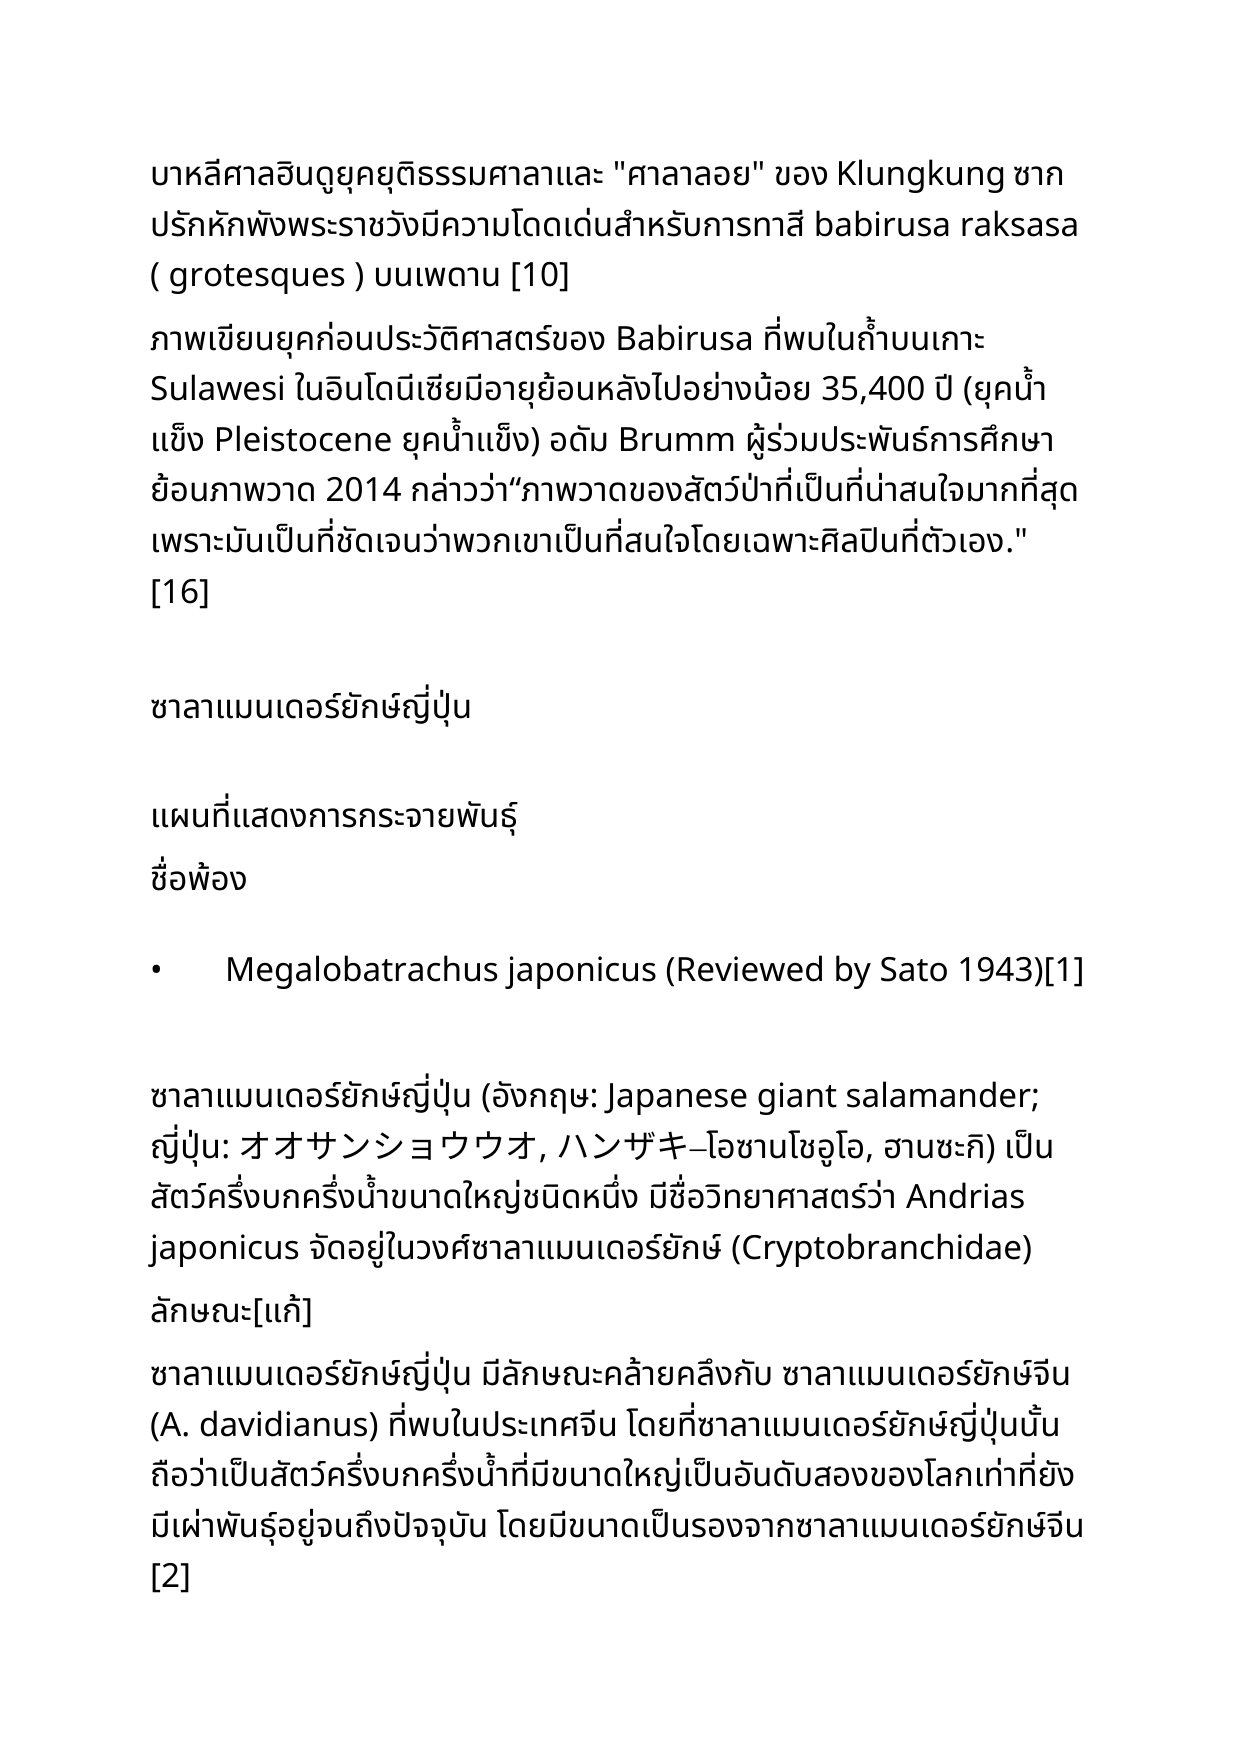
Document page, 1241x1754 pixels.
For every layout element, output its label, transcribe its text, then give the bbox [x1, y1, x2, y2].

text ซาลาแมนเดอร์ยักษ์ญี่ปุ่น มีลักษณะคล้ายคลึงกับ ซาลาแมนเดอร์ยักษ์จีน (A. davidianus) ที่พบในประเทศจีน โดยที่ซาลาแมนเดอร์ยักษ์ญี่ปุ่นนั้นถือว่าเป็นสัตว์ครึ่งบกครึ่งน้ำที่มีขนาดใหญ่เป็นอันดับสองของโลกเท่าที่ยังมีเผ่าพันธุ์อยู่จนถึงปัจจุบัน โดยมีขนาดเป็นรองจากซาลาแมนเดอร์ยักษ์จีน [2] [150, 1350, 1090, 1597]
text ซาลาแมนเดอร์ยักษ์ญี่ปุ่น (อังกฤษ: Japanese giant salamander; ญี่ปุ่น: オオサンショウウオ, ハンザキ–โอซานโชอูโอ, ฮานซะกิ) เป็นสัตว์ครึ่งบกครึ่งน้ำขนาดใหญ่ชนิดหนึ่ง มีชื่อวิทยาศาสตร์ว่า Andrias japonicus จัดอยู่ในวงศ์ซาลาแมนเดอร์ยักษ์ (Cryptobranchidae) [150, 1072, 1090, 1274]
text ซาลาแมนเดอร์ยักษ์ญี่ปุ่น [150, 683, 1090, 734]
text ลักษณะ[แก้] [150, 1287, 1090, 1338]
text แผนที่แสดงการกระจายพันธุ์ [150, 746, 1090, 842]
text • Megalobatrachus japonicus (Reviewed by Sato 1943)[1] [150, 946, 1090, 1019]
text ภาพเขียนยุคก่อนประวัติศาสตร์ของ Babirusa ที่พบในถ้ำบนเกาะ Sulawesi ในอินโดนีเซียมีอายุย้อนหลังไปอย่างน้อย 35,400 ปี (ยุคน้ำแข็ง Pleistocene ยุคน้ำแข็ง) อดัม Brumm ผู้ร่วมประพันธ์การศึกษาย้อนภาพวาด 2014 กล่าวว่า“ภาพวาดของสัตว์ป่าที่เป็นที่น่าสนใจมากที่สุดเพราะมันเป็นที่ชัดเจนว่าพวกเขาเป็นที่สนใจโดยเฉพาะศิลปินที่ตัวเอง." [16] [150, 314, 1090, 613]
text ชื่อพ้อง [150, 854, 1090, 933]
text บาหลีศาลฮินดูยุคยุติธรรมศาลาและ "ศาลาลอย" ของKlungkungซากปรักหักพังพระราชวังมีความโดดเด่นสำหรับการทาสี babirusa raksasa ( grotesques ) บนเพดาน [10] [150, 150, 1090, 302]
